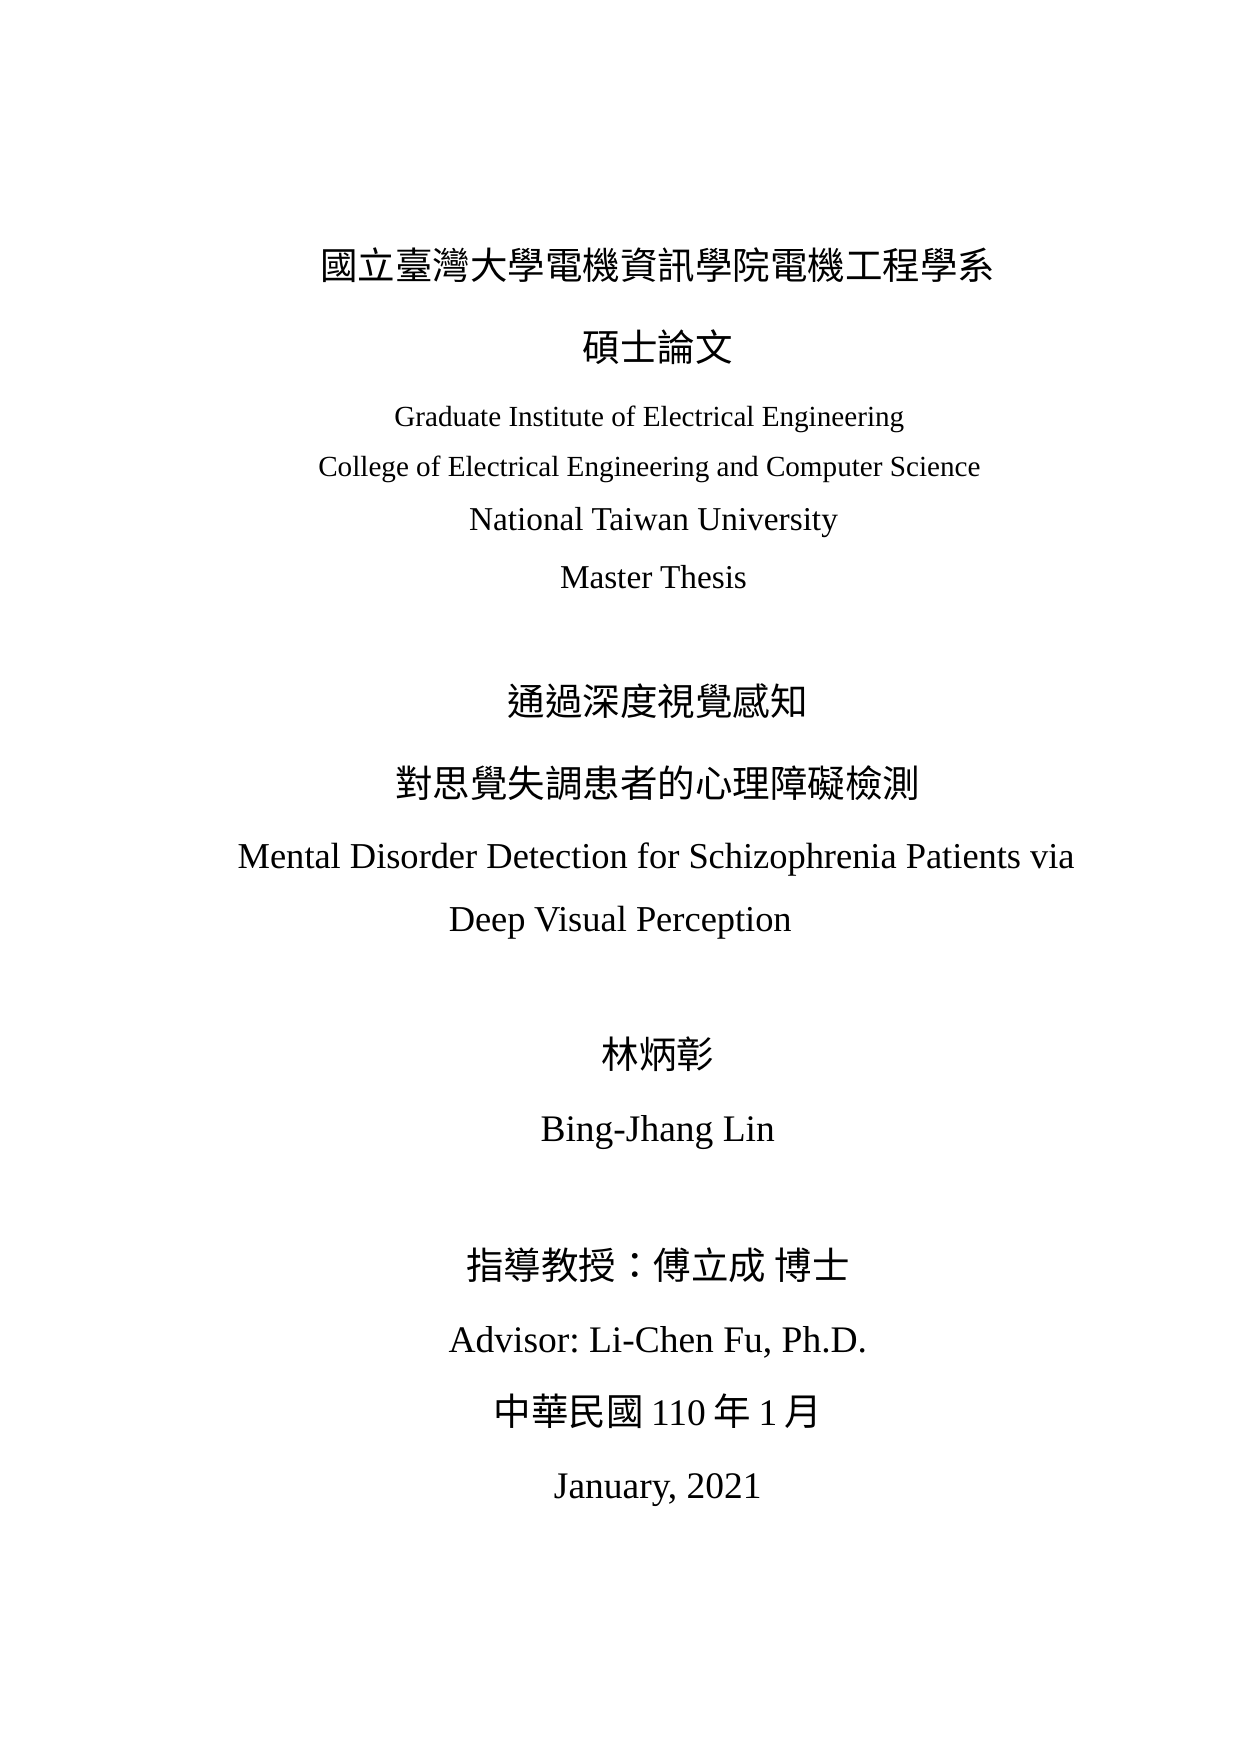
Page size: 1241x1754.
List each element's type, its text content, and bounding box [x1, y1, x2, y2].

text Mental Disorder Detection for Schizophrenia Patients via Deep Visual Perception [143, 835, 1097, 940]
text College of Electrical Engineering and Computer Science [143, 449, 1097, 483]
text National Taiwan University [143, 499, 1097, 538]
text 中華民國110年1月 [143, 1382, 1097, 1436]
text Master Thesis [143, 557, 1097, 595]
text Advisor: Li-Chen Fu, Ph.D. [143, 1317, 1097, 1361]
text Bing-Jhang Lin [143, 1107, 1097, 1150]
text 指導教授：傅立成 博士 [143, 1236, 1097, 1290]
text 林炳彰 [143, 1025, 1097, 1079]
text Graduate Institute of Electrical Engineering [143, 399, 1097, 432]
text 通過深度視覺感知 [143, 672, 1097, 726]
text 碩士論文 [143, 318, 1097, 372]
text January, 2021 [143, 1463, 1097, 1507]
text 國立臺灣大學電機資訊學院電機工程學系 [143, 236, 1097, 291]
text 對思覺失調患者的心理障礙檢測 [143, 753, 1097, 808]
